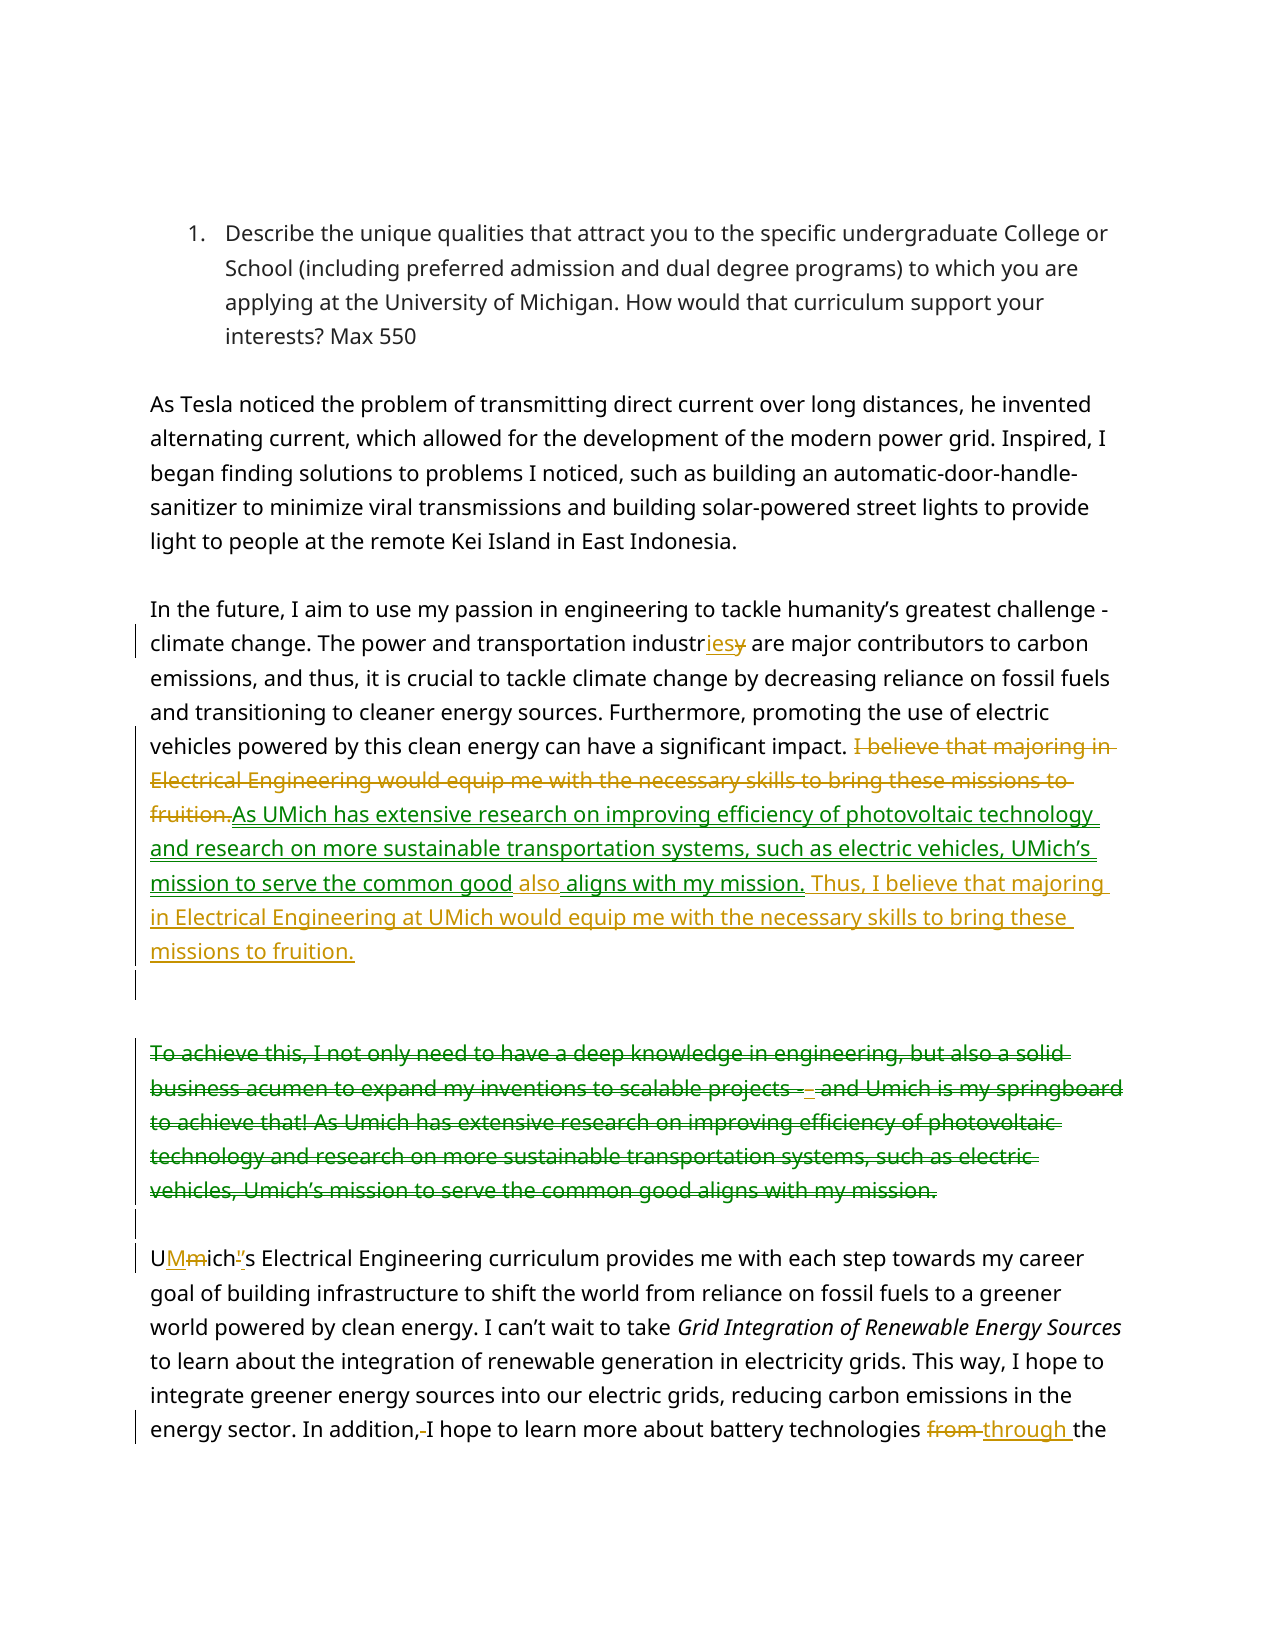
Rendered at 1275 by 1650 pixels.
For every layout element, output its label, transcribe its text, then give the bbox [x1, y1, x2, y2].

list Describe the unique qualities that attract you to the specific undergraduate College or School (including preferred admission and dual degree programs) to which you are applying at the University of Michigan. How would that curriculum support your interests? Max 550 [187, 218, 1125, 351]
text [150, 1243, 1125, 1444]
text As Tesla noticed the problem of transmitting direct current over long distances, he invented alternating current, which allowed for the development of the modern power grid. Inspired, I began finding solutions to problems I noticed, such as building an automatic-door-handle-sanitizer to minimize viral transmissions and building solar-powered street lights to provide light to people at the remote Kei Island in East Indonesia. [150, 389, 1125, 556]
text In the future, I aim to use my passion in engineering to tackle humanity’s greatest challenge - climate change. The power and transportation industr are major contributors to carbon emissions, and thus, it is crucial to tackle climate change by decreasing reliance on fossil fuels and transitioning to cleaner energy sources. Furthermore, promoting the use of electric vehicles powered by this clean energy can have a significant impact. [150, 594, 1125, 966]
